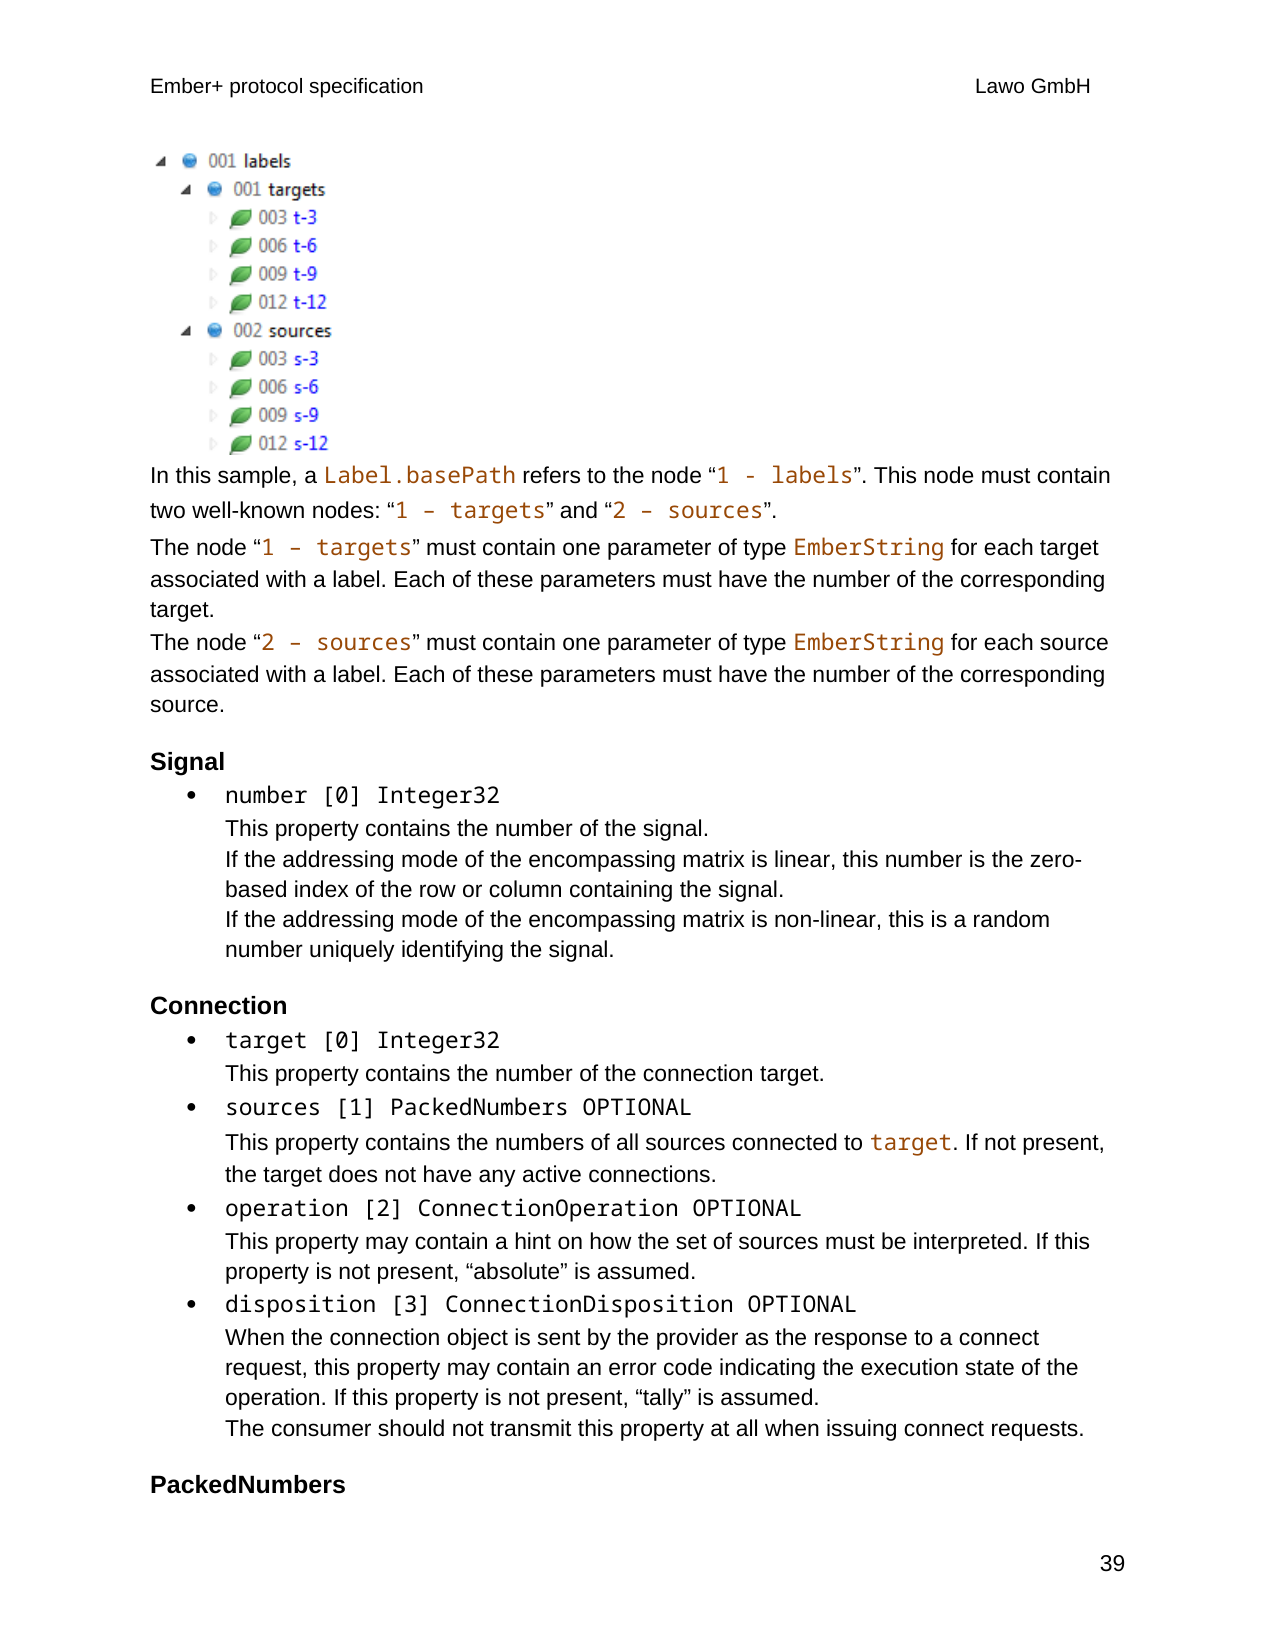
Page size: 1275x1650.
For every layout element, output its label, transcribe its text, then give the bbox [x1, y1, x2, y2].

subtitle Signal [150, 746, 1125, 775]
list If the addressing mode of the encompassing matrix is linear, this number is the zero-based index of the row or column containing the signal. [225, 846, 1125, 902]
text The node “1 – targets” must contain one parameter of type EmberString for each target associated with a label. Each of these parameters must have the number of the corresponding target. [150, 530, 1125, 622]
subtitle PackedNumbers [150, 1470, 1125, 1498]
list This property contains the numbers of all sources connected to target. If not present, the target does not have any active connections. [225, 1126, 1125, 1188]
list This property contains the number of the connection target. [225, 1060, 1125, 1087]
list disposition [3] ConnectionDisposition OPTIONAL [187, 1288, 1125, 1319]
list If the addressing mode of the encompassing matrix is non-linear, this is a random number uniquely identifying the signal. [225, 906, 1125, 962]
list target [0] Integer32 [187, 1024, 1125, 1056]
text The node “2 – sources” must contain one parameter of type EmberString for each source associated with a label. Each of these parameters must have the number of the corresponding source. [150, 626, 1125, 718]
list sources [1] PackedNumbers OPTIONAL [187, 1090, 1125, 1122]
list This property contains the number of the signal. [225, 815, 1125, 842]
list number [0] Integer32 [187, 779, 1125, 811]
picture [150, 150, 341, 455]
list operation [2] ConnectionOperation OPTIONAL [187, 1192, 1125, 1223]
list This property may contain a hint on how the set of sources must be interpreted. If this property is not present, “absolute” is assumed. [225, 1228, 1125, 1284]
list When the connection object is sent by the provider as the response to a connect request, this property may contain an error code indicating the execution state of the operation. If this property is not present, “tally” is assumed. [225, 1324, 1125, 1411]
list The consumer should not transmit this property at all when issuing connect requests. [225, 1414, 1125, 1441]
subtitle Connection [150, 991, 1125, 1020]
text In this sample, a Label.basePath refers to the node “1 - labels”. This node must contain two well-known nodes: “1 – targets” and “2 – sources”. [150, 458, 1125, 526]
